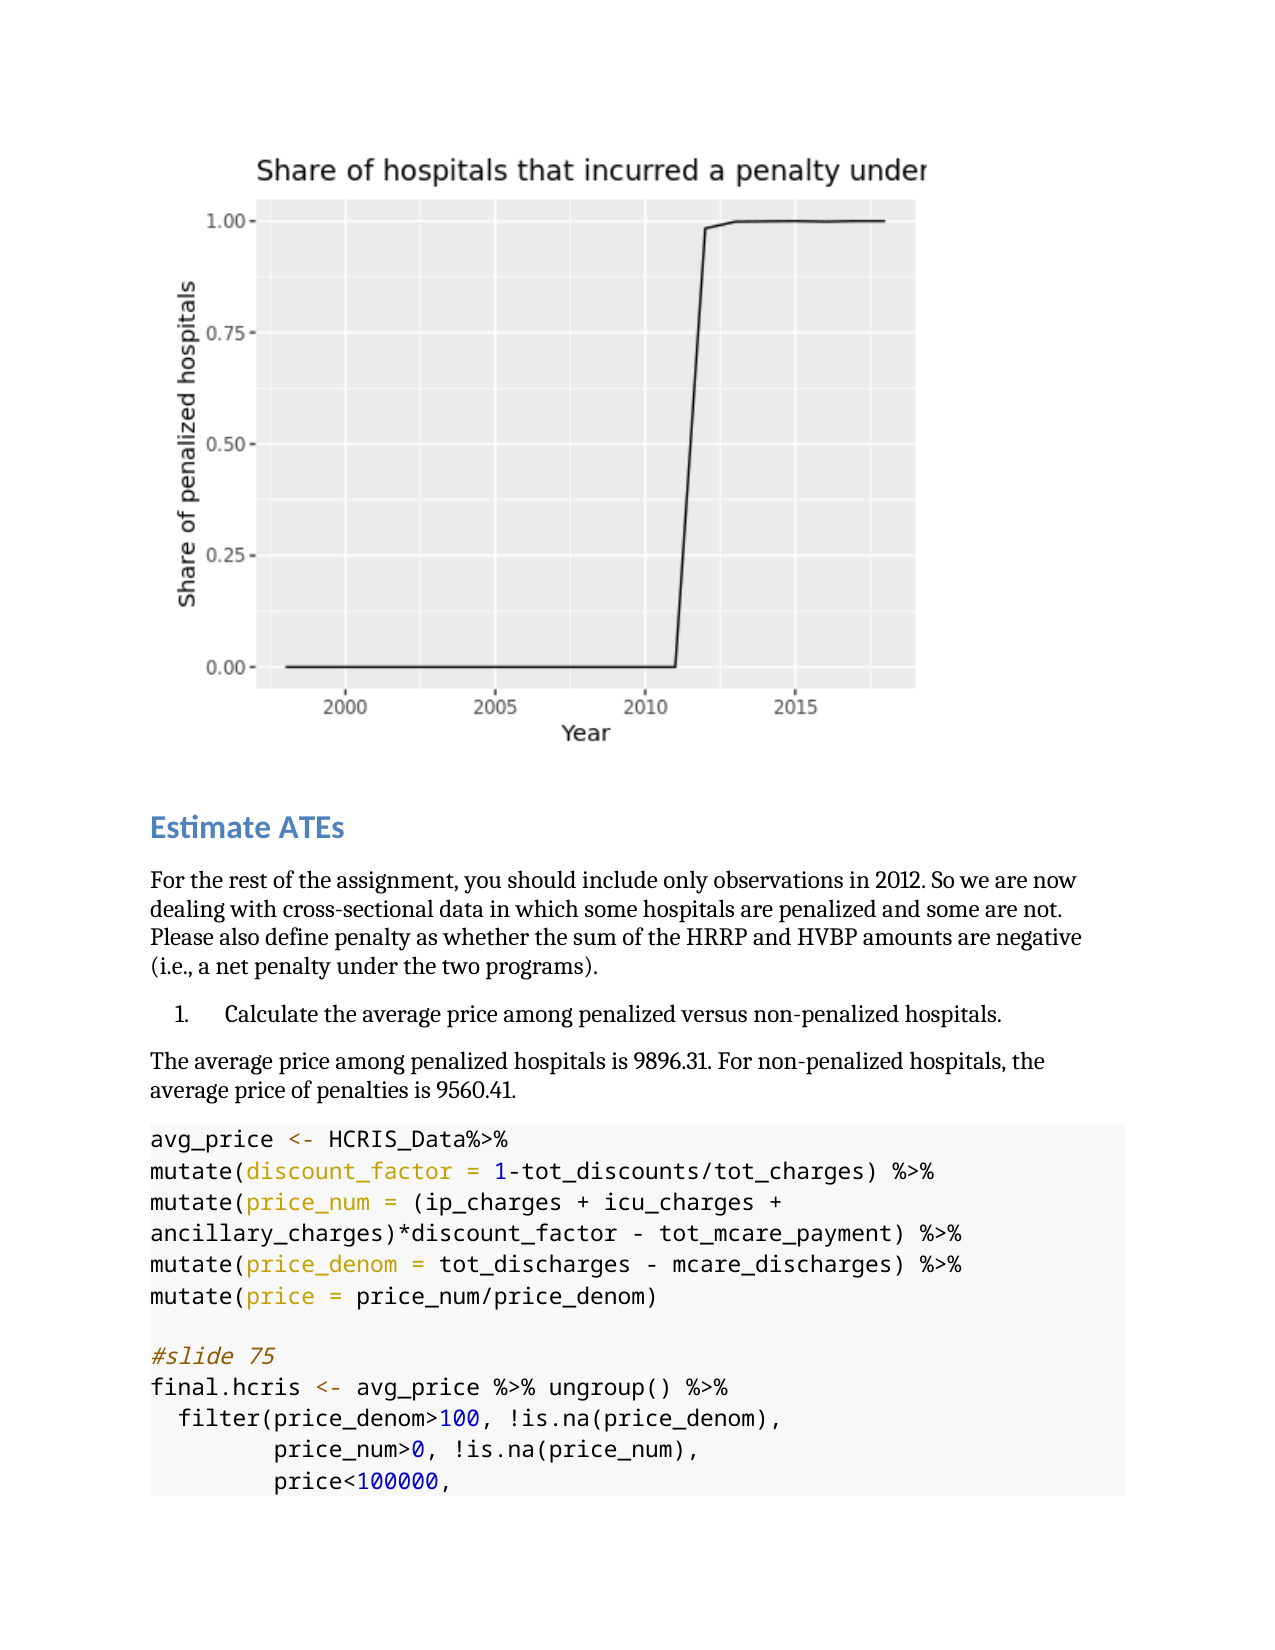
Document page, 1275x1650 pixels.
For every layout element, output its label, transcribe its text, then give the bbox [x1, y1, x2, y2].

picture [168, 150, 927, 757]
text For the rest of the assignment, you should include only observations in 2012. So we are now dealing with cross-sectional data in which some hospitals are penalized and some are not. Please also define penalty as whether the sum of the HRRP and HVBP amounts are negative (i.e., a net penalty under the two programs). [150, 866, 1125, 981]
text The average price among penalized hospitals is 9896.31. For non-penalized hospitals, the average price of penalties is 9560.41. [150, 1047, 1125, 1104]
list Calculate the average price among penalized versus non-penalized hospitals. [175, 999, 1125, 1028]
subtitle Estimate ATEs [150, 806, 1125, 847]
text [150, 1123, 1125, 1496]
